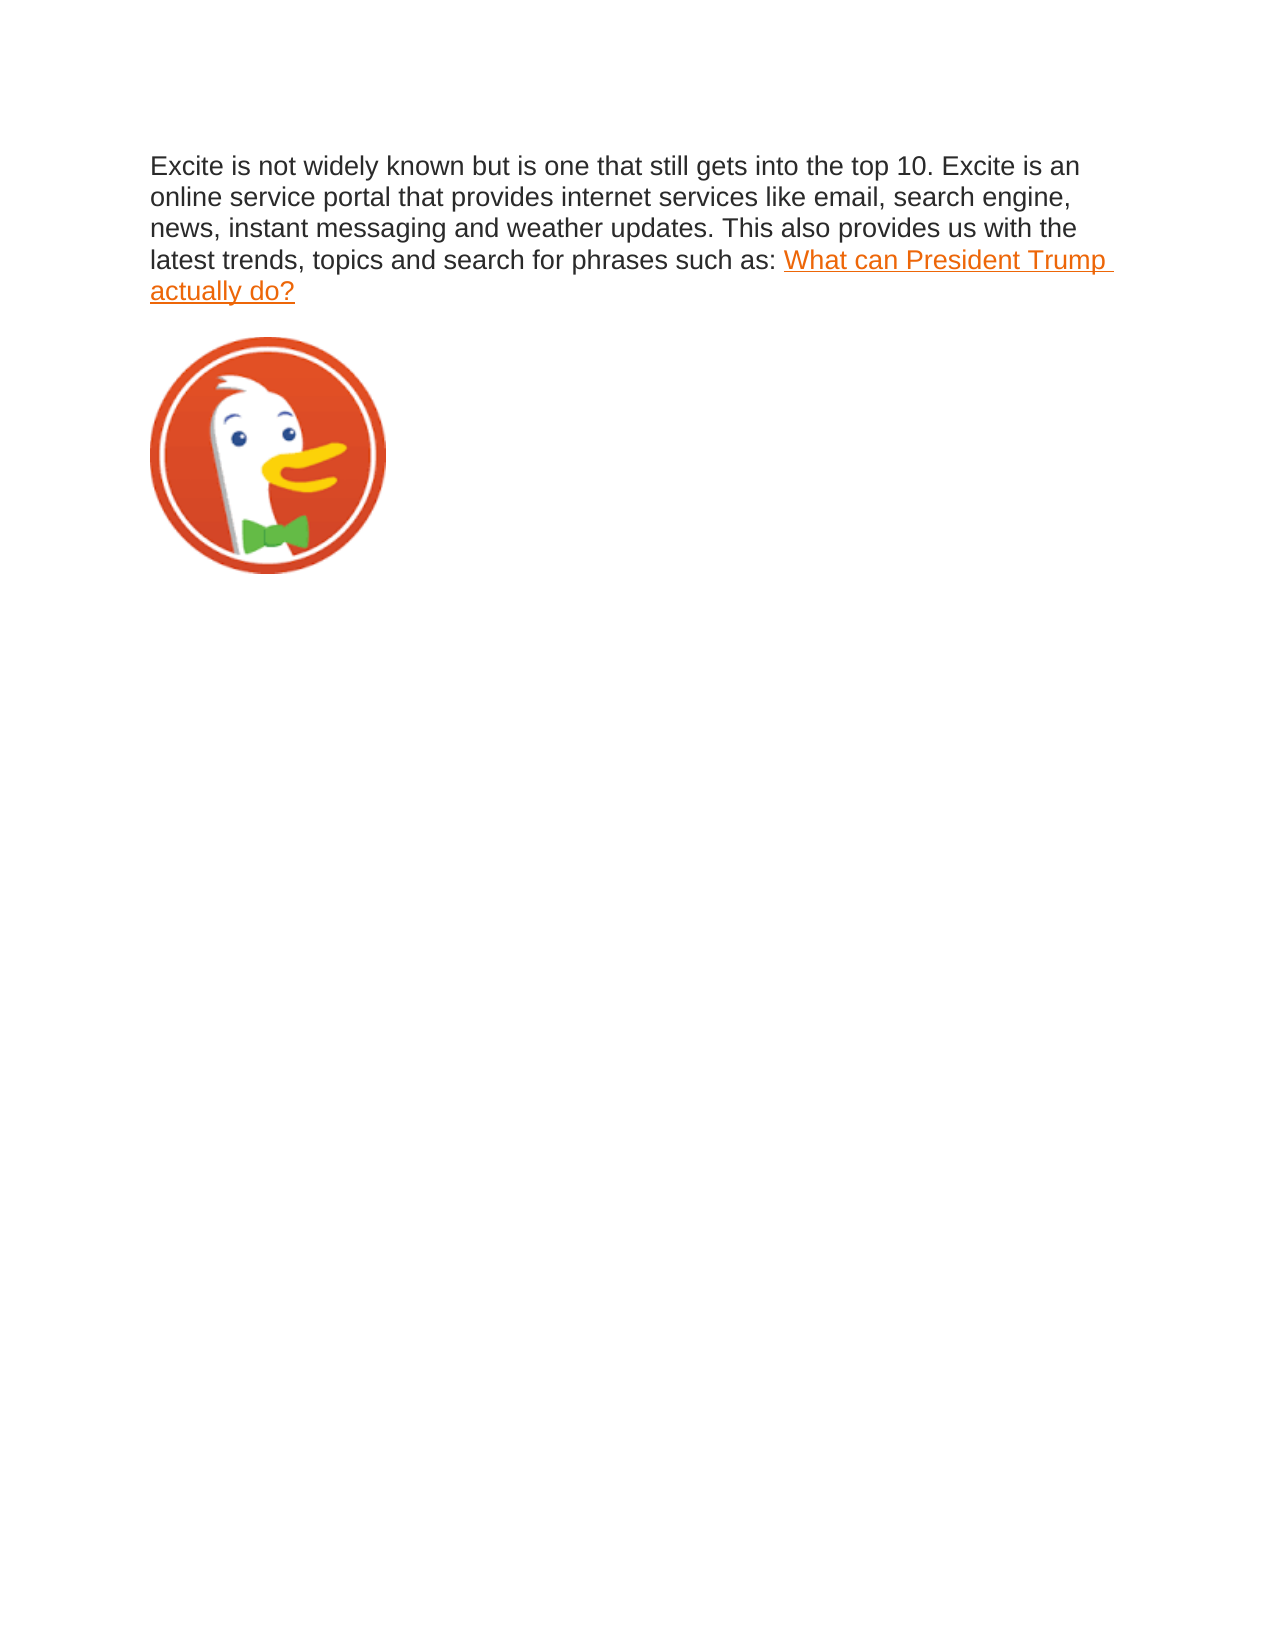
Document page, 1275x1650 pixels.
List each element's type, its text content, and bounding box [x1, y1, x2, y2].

picture [150, 337, 386, 574]
text Excite is not widely known but is one that still gets into the top 10. Excite is an online service portal that provides internet services like email, search engine, news, instant messaging and weather updates. This also provides us with the latest trends, topics and search for phrases such as: What can President Trump actually do? [150, 150, 1125, 573]
